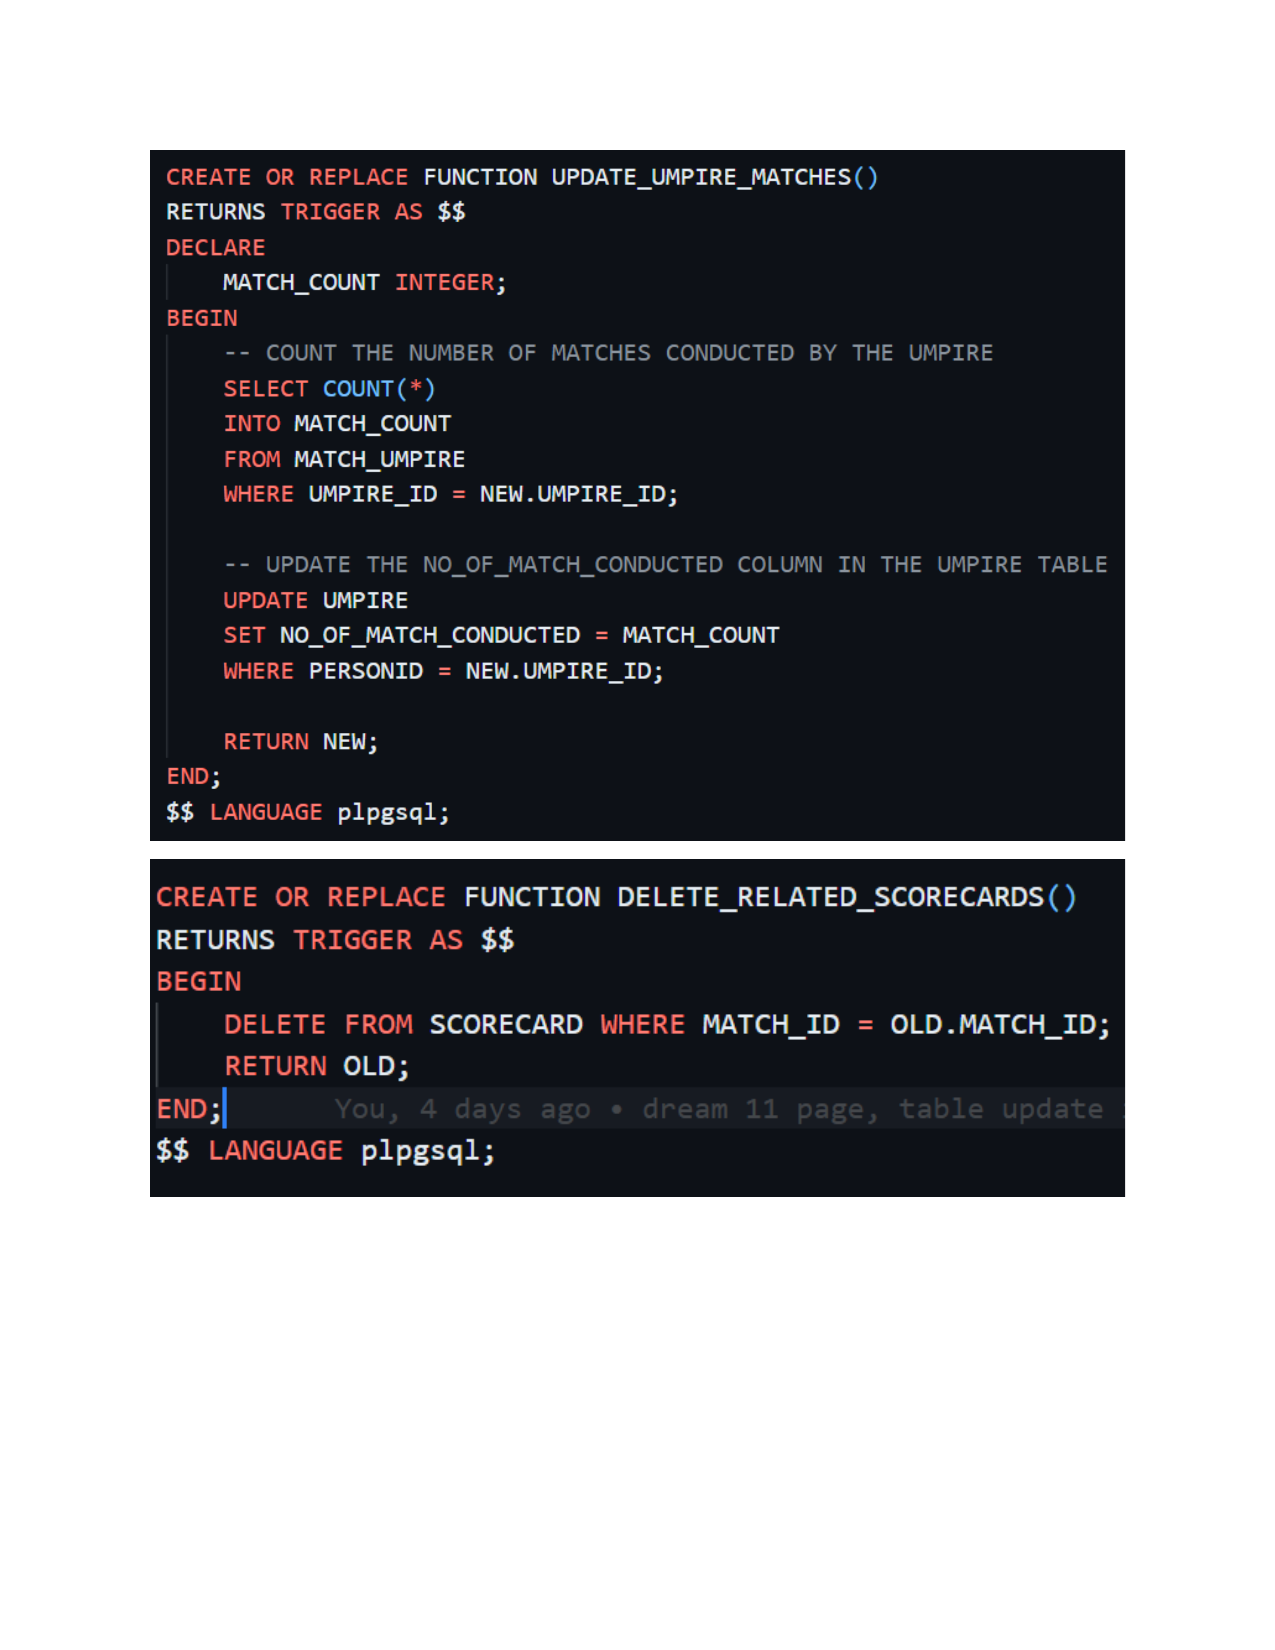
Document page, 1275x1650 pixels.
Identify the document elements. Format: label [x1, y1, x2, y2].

picture [150, 150, 1125, 841]
picture [150, 859, 1125, 1197]
